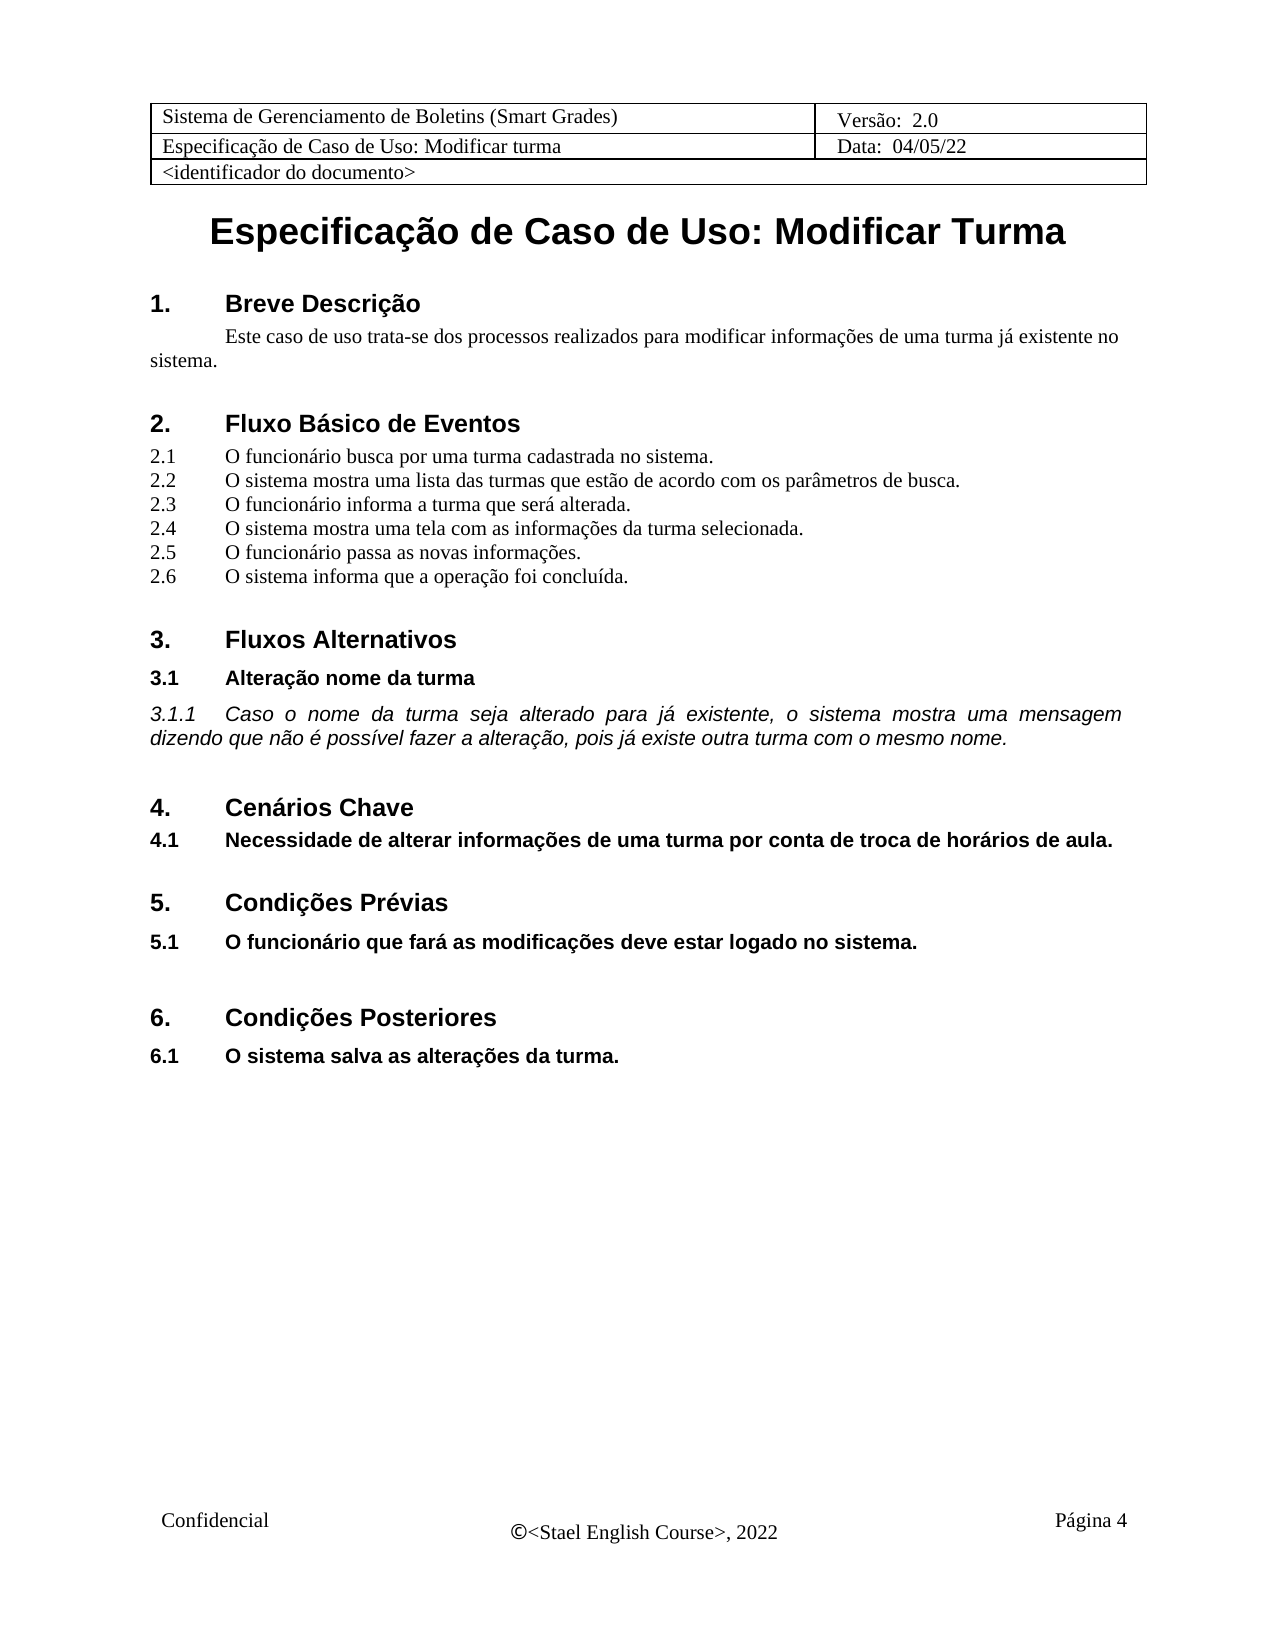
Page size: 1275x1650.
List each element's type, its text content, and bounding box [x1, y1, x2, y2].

list O funcionário busca por uma turma cadastrada no sistema. [150, 444, 1125, 468]
subtitle Breve Descrição [150, 289, 1125, 318]
text Este caso de uso trata-se dos processos realizados para modificar informações de uma turma já existente no sistema. [150, 324, 1125, 372]
list O sistema mostra uma lista das turmas que estão de acordo com os parâmetros de busca. [150, 468, 1125, 492]
list Necessidade de alterar informações de uma turma por conta de troca de horários de aula. [150, 828, 1125, 852]
subtitle Alteração nome da turma [150, 666, 1125, 690]
subtitle O sistema salva as alterações da turma. [150, 1044, 1125, 1068]
list O funcionário informa a turma que será alterada. [150, 492, 1125, 516]
subtitle Fluxo Básico de Eventos [150, 409, 1125, 437]
subtitle Cenários Chave [150, 793, 1125, 822]
subtitle Condições Prévias [150, 888, 1125, 917]
list O sistema mostra uma tela com as informações da turma selecionada. [150, 516, 1125, 540]
subtitle Caso o nome da turma seja alterado para já existente, o sistema mostra uma mensagem dizendo que não é possível fazer a alteração, pois já existe outra turma com o mesmo nome. [150, 702, 1125, 750]
subtitle Condições Posteriores [150, 1003, 1125, 1031]
subtitle Fluxos Alternativos [150, 624, 1125, 653]
subtitle O funcionário que fará as modificações deve estar logado no sistema. [150, 930, 1125, 954]
list O funcionário passa as novas informações. [150, 540, 1125, 564]
list O sistema informa que a operação foi concluída. [150, 564, 1125, 588]
title Especificação de Caso de Uso: Modificar Turma [150, 209, 1125, 252]
